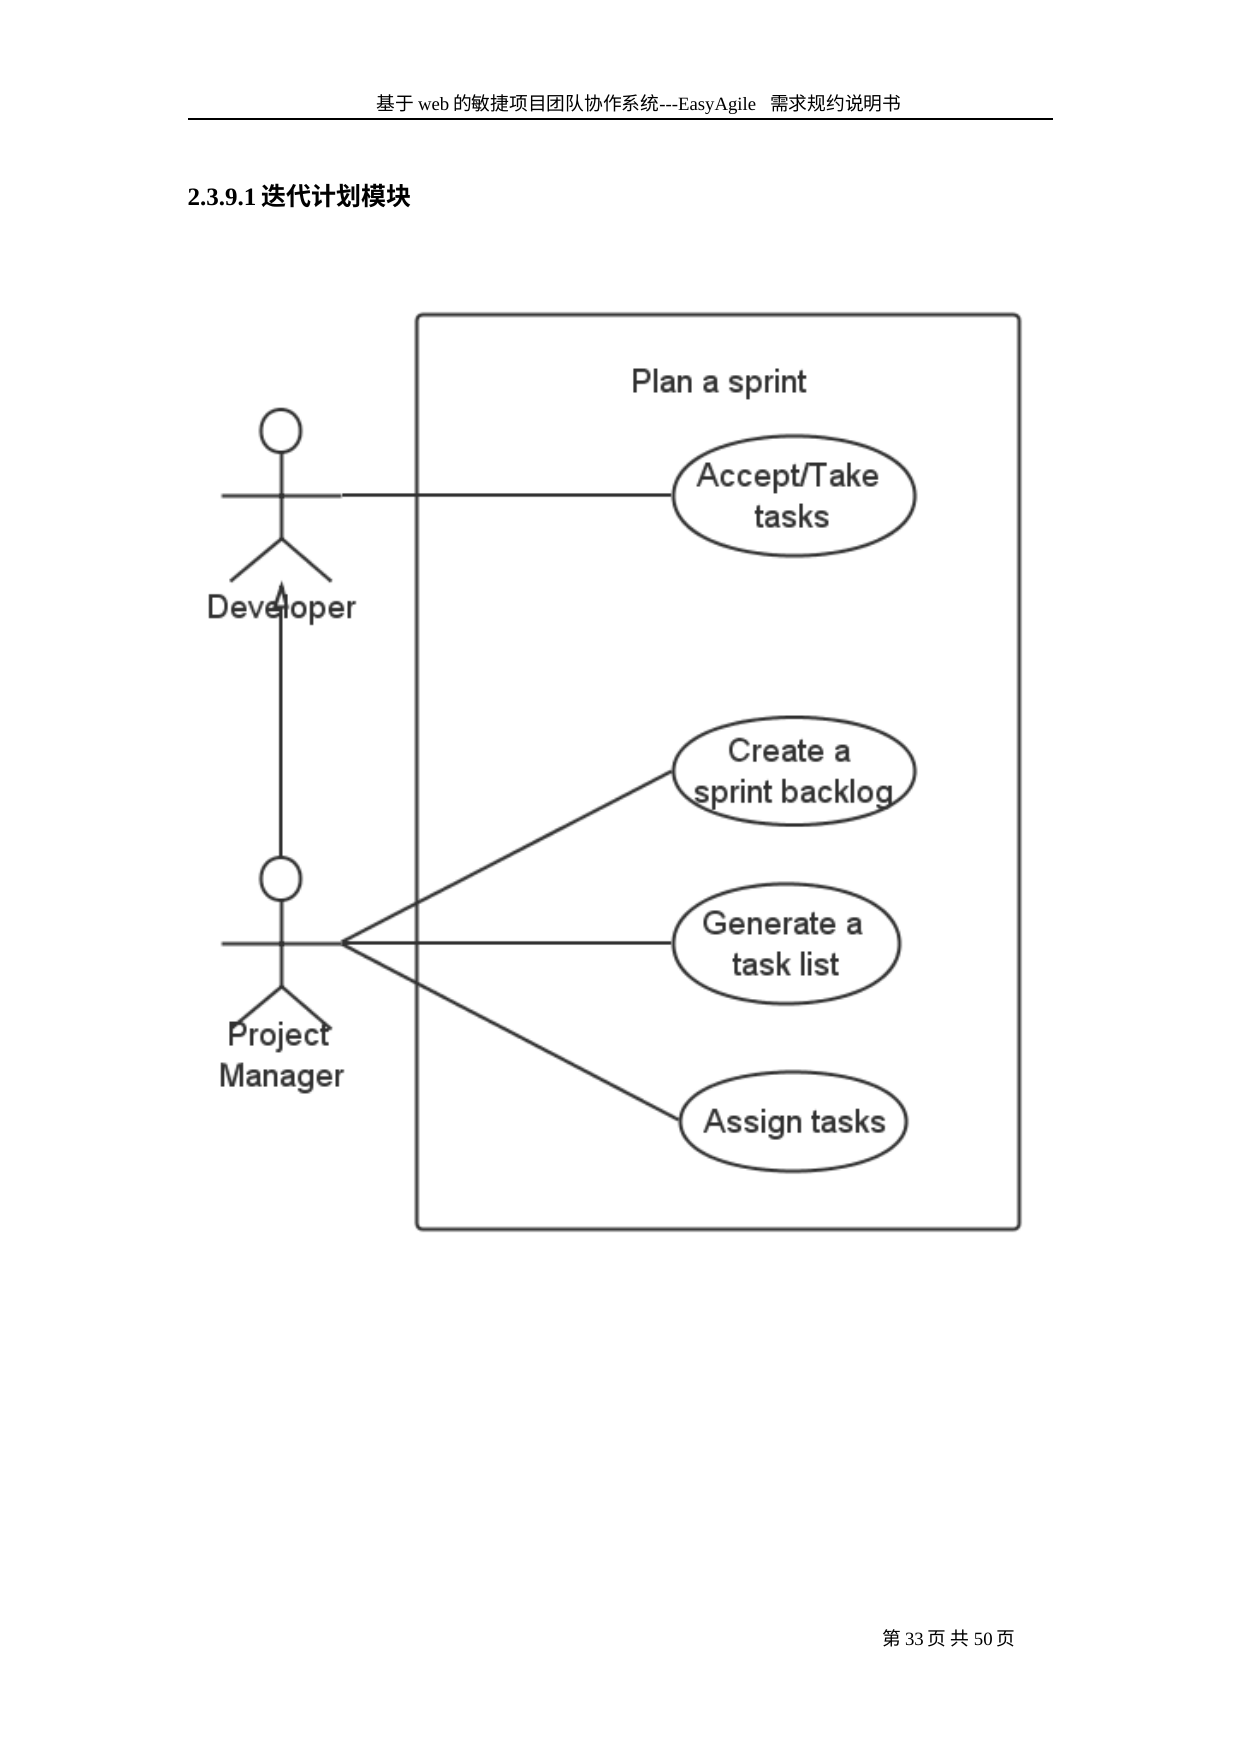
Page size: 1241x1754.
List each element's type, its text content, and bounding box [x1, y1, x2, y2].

subtitle 2.3.9.1迭代计划模块 [187, 162, 1053, 227]
picture [187, 280, 1053, 1263]
